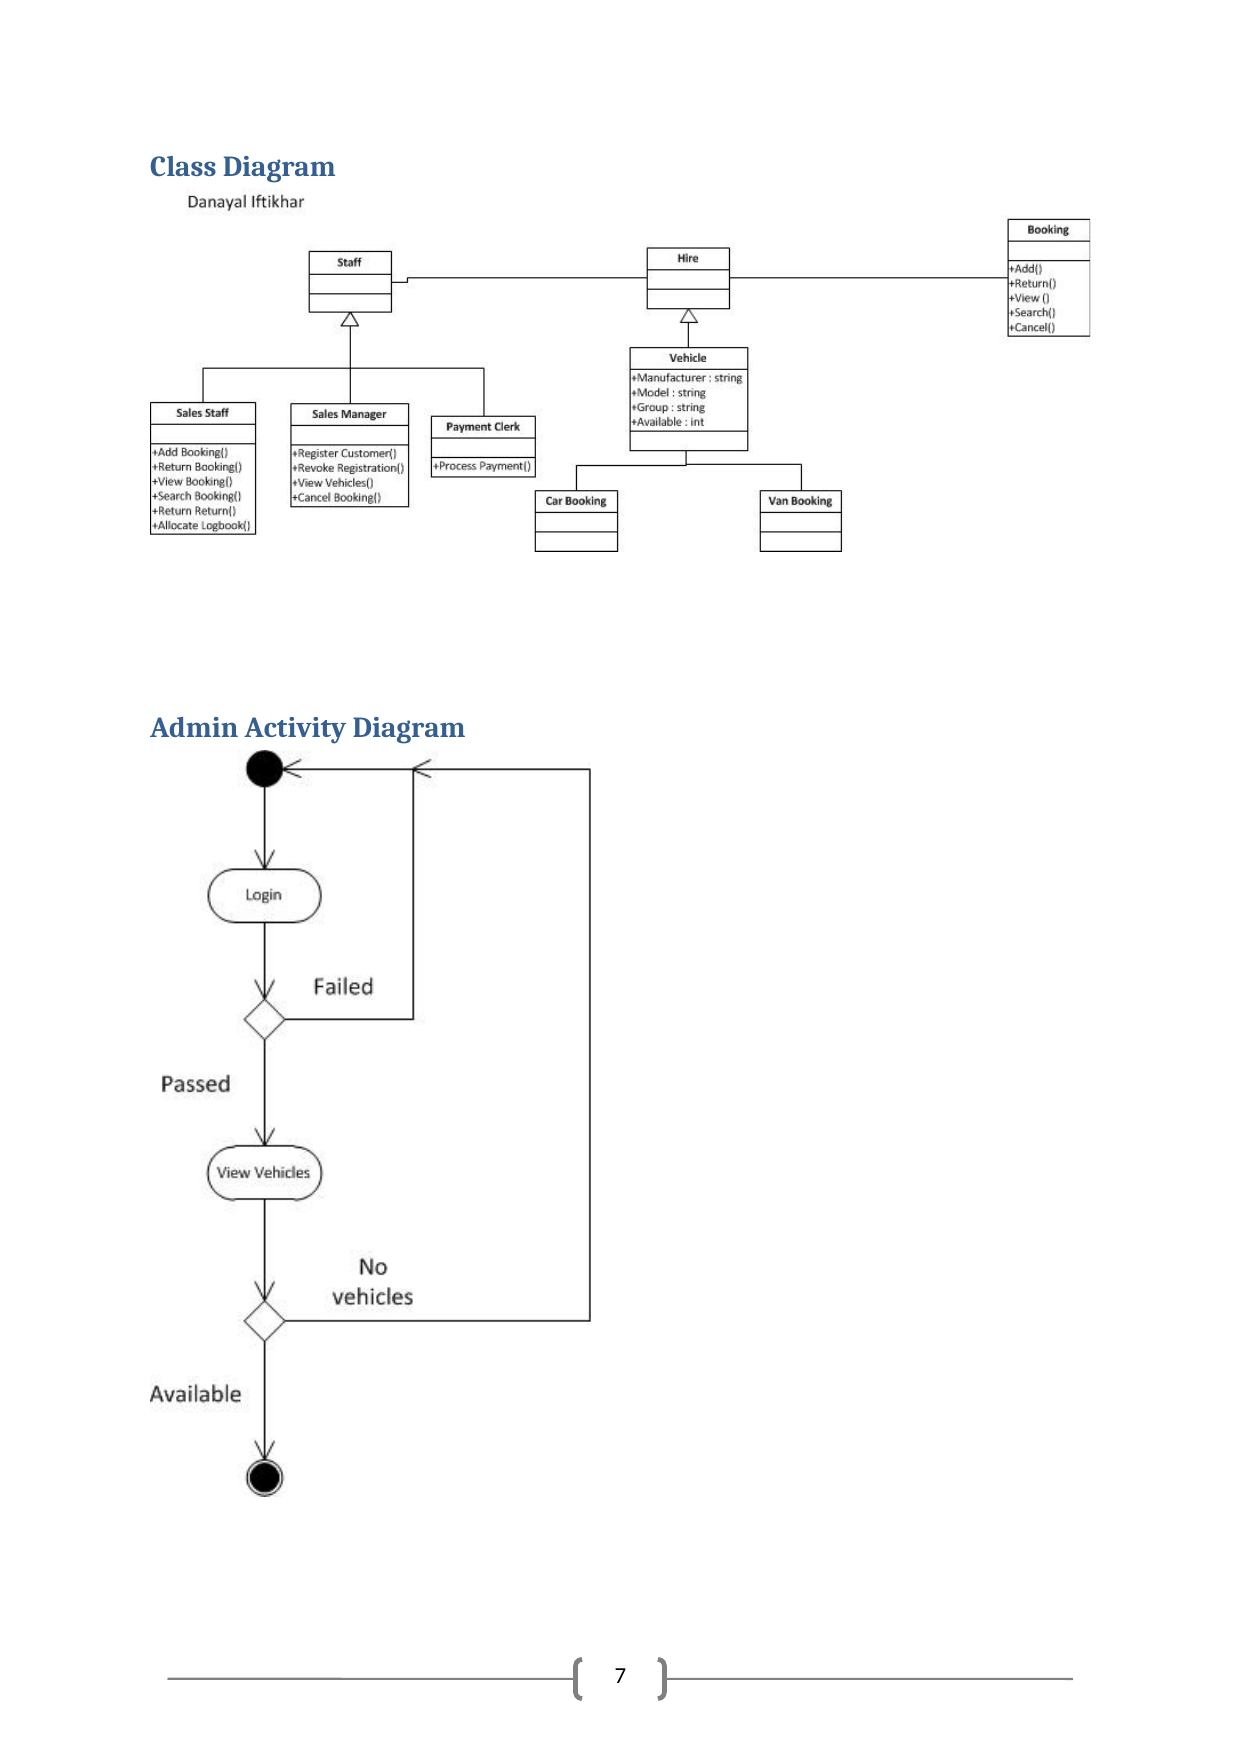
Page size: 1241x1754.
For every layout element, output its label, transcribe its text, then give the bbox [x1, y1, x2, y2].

picture [150, 188, 1091, 552]
subtitle Admin Activity Diagram [150, 712, 1090, 745]
picture [150, 750, 591, 1497]
subtitle Class Diagram [150, 150, 1090, 183]
